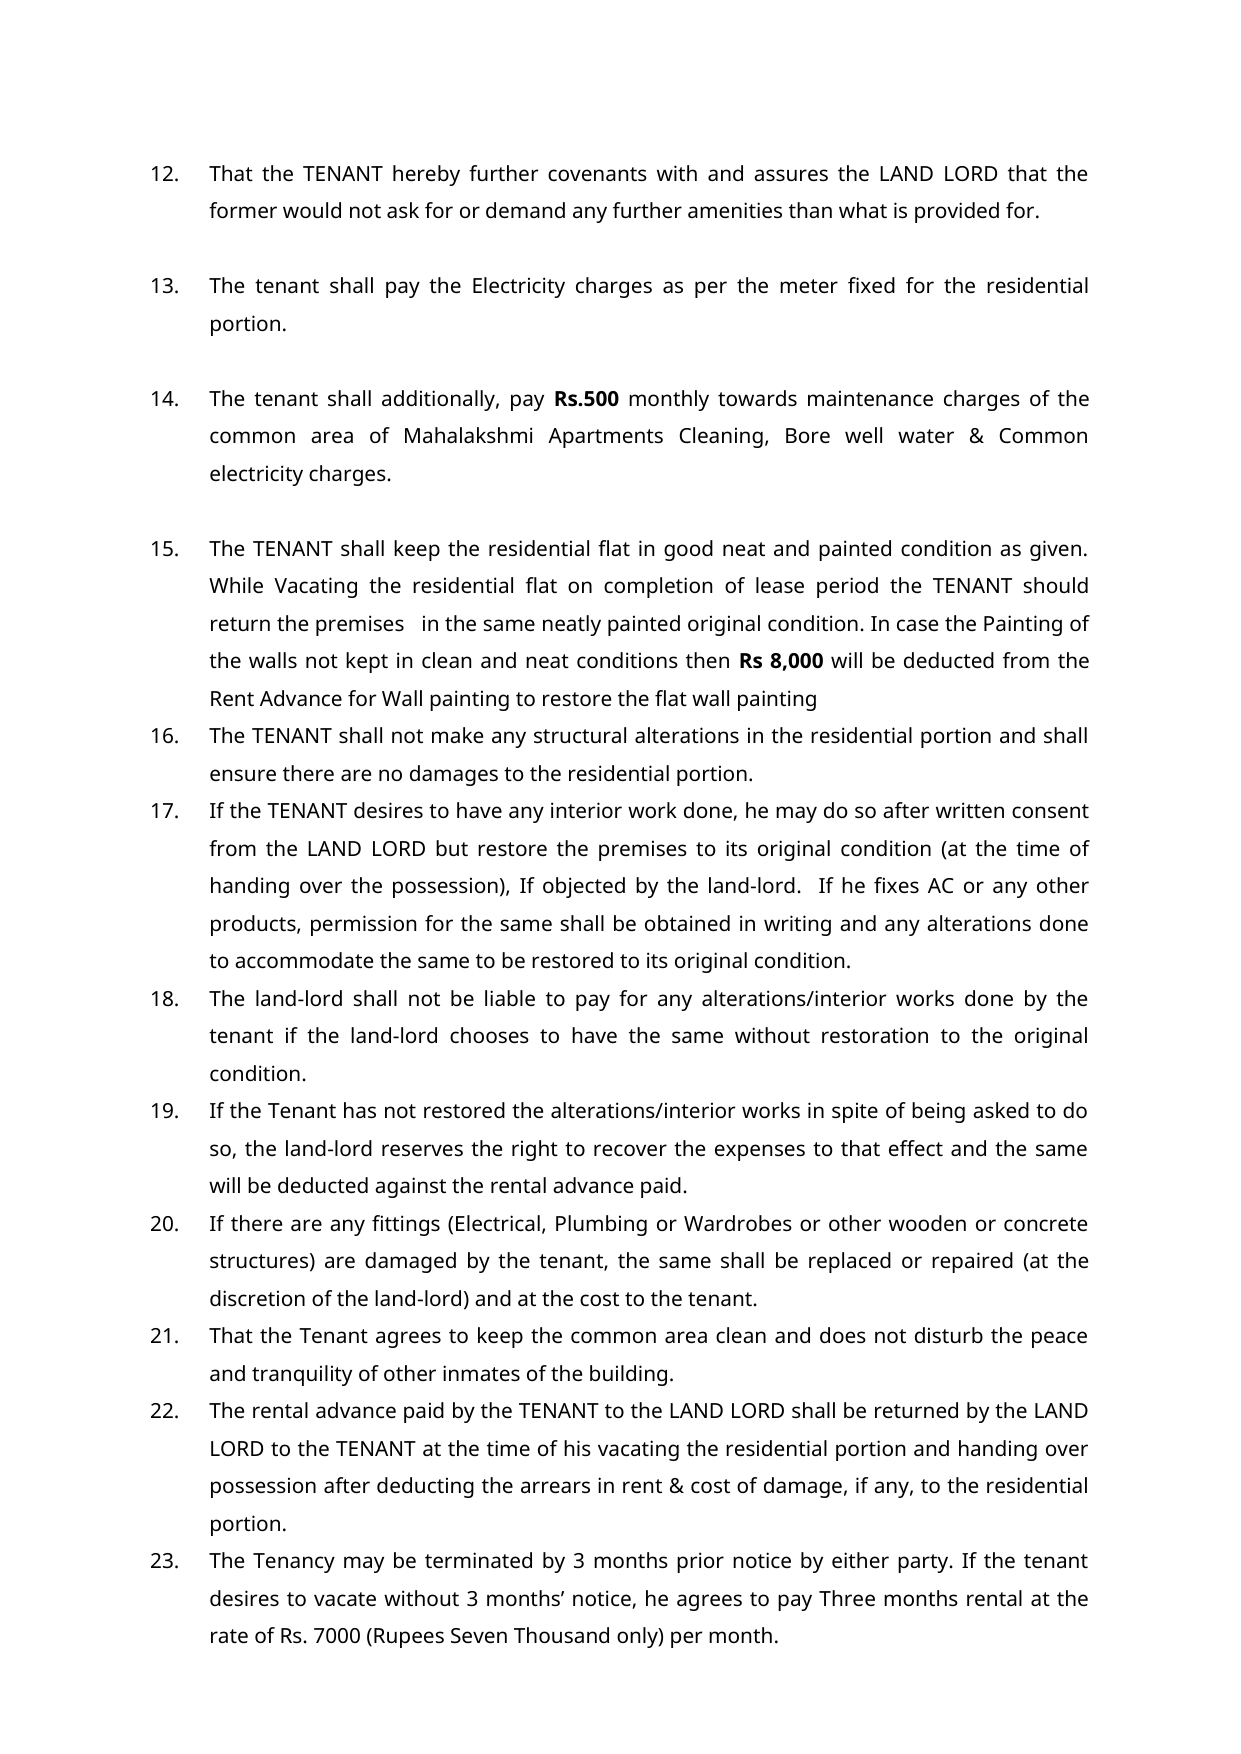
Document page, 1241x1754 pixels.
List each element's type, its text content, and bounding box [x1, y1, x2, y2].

text 12. That the TENANT hereby further covenants with and assures the LAND LORD that the former would not ask for or demand any further amenities than what is provided for. [150, 150, 1090, 225]
text 16. The TENANT shall not make any structural alterations in the residential portion and shall ensure there are no damages to the residential portion. [150, 712, 1090, 787]
text 13. The tenant shall pay the Electricity charges as per the meter fixed for the residential portion. [150, 262, 1090, 337]
text 17. If the TENANT desires to have any interior work done, he may do so after written consent from the LAND LORD but restore the premises to its original condition (at the time of handing over the possession), If objected by the land-lord. If he fixes AC or any other products, permission for the same shall be obtained in writing and any alterations done to accommodate the same to be restored to its original condition. [150, 787, 1090, 975]
text 23. The Tenancy may be terminated by 3 months prior notice by either party. If the tenant desires to vacate without 3 months’ notice, he agrees to pay Three months rental at the rate of Rs. 7000 (Rupees Seven Thousand only) per month. [150, 1537, 1090, 1650]
text 20. If there are any fittings (Electrical, Plumbing or Wardrobes or other wooden or concrete structures) are damaged by the tenant, the same shall be replaced or repaired (at the discretion of the land-lord) and at the cost to the tenant. [150, 1200, 1090, 1312]
text 15. The TENANT shall keep the residential flat in good neat and painted condition as given. While Vacating the residential flat on completion of lease period the TENANT should return the premises in the same neatly painted original condition. In case the Painting of the walls not kept in clean and neat conditions then Rs 8,000 will be deducted from the Rent Advance for Wall painting to restore the flat wall painting [150, 525, 1090, 712]
text 22. The rental advance paid by the TENANT to the LAND LORD shall be returned by the LAND LORD to the TENANT at the time of his vacating the residential portion and handing over possession after deducting the arrears in rent & cost of damage, if any, to the residential portion. [150, 1387, 1090, 1537]
text 18. The land-lord shall not be liable to pay for any alterations/interior works done by the tenant if the land-lord chooses to have the same without restoration to the original condition. [150, 975, 1090, 1087]
text 21. That the Tenant agrees to keep the common area clean and does not disturb the peace and tranquility of other inmates of the building. [150, 1312, 1090, 1387]
text 14. The tenant shall additionally, pay Rs.500 monthly towards maintenance charges of the common area of Mahalakshmi Apartments Cleaning, Bore well water & Common electricity charges. [150, 375, 1090, 487]
text 19. If the Tenant has not restored the alterations/interior works in spite of being asked to do so, the land-lord reserves the right to recover the expenses to that effect and the same will be deducted against the rental advance paid. [150, 1087, 1090, 1200]
